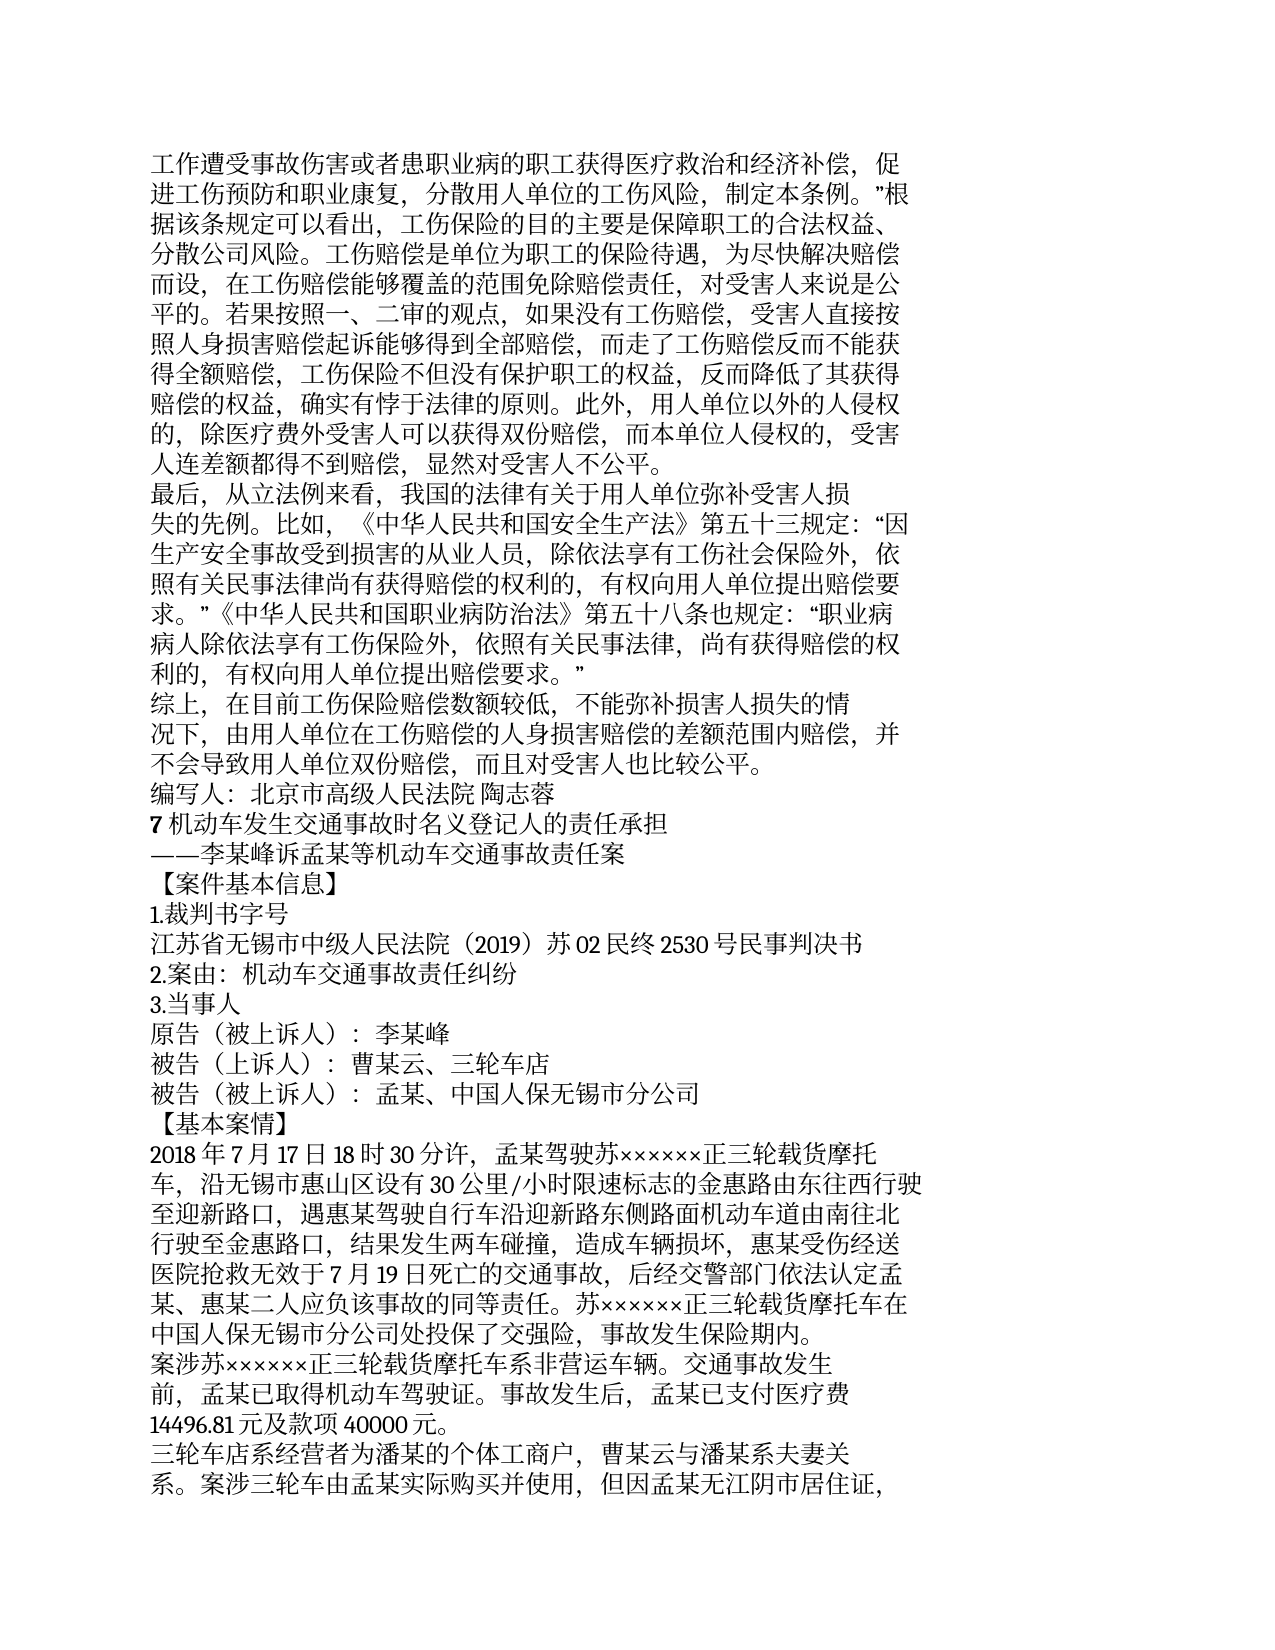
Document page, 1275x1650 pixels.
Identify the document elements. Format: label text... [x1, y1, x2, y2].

text 平的。若果按照一、二审的观点，如果没有工伤赔偿，受害人直接按 [150, 300, 1125, 330]
text 工作遭受事故伤害或者患职业病的职工获得医疗救治和经济补偿，促 [150, 150, 1125, 180]
text 系。案涉三轮车由孟某实际购买并使用，但因孟某无江阴市居住证， [150, 1470, 1125, 1500]
text 人连差额都得不到赔偿，显然对受害人不公平。 [150, 450, 1125, 480]
text 1.裁判书字号 [150, 900, 1125, 930]
text 江苏省无锡市中级人民法院（2019）苏02民终2530号民事判决书 [150, 930, 1125, 960]
text 案涉苏××××××正三轮载货摩托车系非营运车辆。交通事故发生 [150, 1350, 1125, 1380]
text 行驶至金惠路口，结果发生两车碰撞，造成车辆损坏，惠某受伤经送 [150, 1230, 1125, 1260]
text 病人除依法享有工伤保险外，依照有关民事法律，尚有获得赔偿的权 [150, 630, 1125, 660]
text 求。”《中华人民共和国职业病防治法》第五十八条也规定：“职业病 [150, 600, 1125, 630]
text 医院抢救无效于7月19日死亡的交通事故，后经交警部门依法认定孟 [150, 1260, 1125, 1290]
text 据该条规定可以看出，工伤保险的目的主要是保障职工的合法权益、 [150, 210, 1125, 240]
text 况下，由用人单位在工伤赔偿的人身损害赔偿的差额范围内赔偿，并 [150, 720, 1125, 750]
text 综上，在目前工伤保险赔偿数额较低，不能弥补损害人损失的情 [150, 690, 1125, 720]
text 照有关民事法律尚有获得赔偿的权利的，有权向用人单位提出赔偿要 [150, 570, 1125, 600]
text 14496.81元及款项40000元。 [150, 1410, 1125, 1440]
text 车，沿无锡市惠山区设有30公里/小时限速标志的金惠路由东往西行驶 [150, 1170, 1125, 1200]
text 某、惠某二人应负该事故的同等责任。苏××××××正三轮载货摩托车在 [150, 1290, 1125, 1320]
text 2.案由：机动车交通事故责任纠纷 [150, 960, 1125, 990]
text 三轮车店系经营者为潘某的个体工商户，曹某云与潘某系夫妻关 [150, 1440, 1125, 1470]
text 失的先例。比如，《中华人民共和国安全生产法》第五十三规定：“因 [150, 510, 1125, 540]
text 而设，在工伤赔偿能够覆盖的范围免除赔偿责任，对受害人来说是公 [150, 270, 1125, 300]
text 不会导致用人单位双份赔偿，而且对受害人也比较公平。 [150, 750, 1125, 780]
text 被告（被上诉人）：孟某、中国人保无锡市分公司 [150, 1080, 1125, 1110]
text 7 机动车发生交通事故时名义登记人的责任承担 [150, 810, 1125, 840]
text 照人身损害赔偿起诉能够得到全部赔偿，而走了工伤赔偿反而不能获 [150, 330, 1125, 360]
text 赔偿的权益，确实有悖于法律的原则。此外，用人单位以外的人侵权 [150, 390, 1125, 420]
text 利的，有权向用人单位提出赔偿要求。” [150, 660, 1125, 690]
text 生产安全事故受到损害的从业人员，除依法享有工伤社会保险外，依 [150, 540, 1125, 570]
text 被告（上诉人）：曹某云、三轮车店 [150, 1050, 1125, 1080]
text 【基本案情】 [150, 1110, 1125, 1140]
text 中国人保无锡市分公司处投保了交强险，事故发生保险期内。 [150, 1320, 1125, 1350]
text 【案件基本信息】 [150, 870, 1125, 900]
text 最后，从立法例来看，我国的法律有关于用人单位弥补受害人损 [150, 480, 1125, 510]
text 进工伤预防和职业康复，分散用人单位的工伤风险，制定本条例。”根 [150, 180, 1125, 210]
text ——李某峰诉孟某等机动车交通事故责任案 [150, 840, 1125, 870]
text 前，孟某已取得机动车驾驶证。事故发生后，孟某已支付医疗费 [150, 1380, 1125, 1410]
text 编写人：北京市高级人民法院 陶志蓉 [150, 780, 1125, 810]
text 的，除医疗费外受害人可以获得双份赔偿，而本单位人侵权的，受害 [150, 420, 1125, 450]
text 原告（被上诉人）：李某峰 [150, 1020, 1125, 1050]
text 2018年7月17日18时30分许，孟某驾驶苏××××××正三轮载货摩托 [150, 1140, 1125, 1170]
text 至迎新路口，遇惠某驾驶自行车沿迎新路东侧路面机动车道由南往北 [150, 1200, 1125, 1230]
text 得全额赔偿，工伤保险不但没有保护职工的权益，反而降低了其获得 [150, 360, 1125, 390]
text 3.当事人 [150, 990, 1125, 1020]
text 分散公司风险。工伤赔偿是单位为职工的保险待遇，为尽快解决赔偿 [150, 240, 1125, 270]
